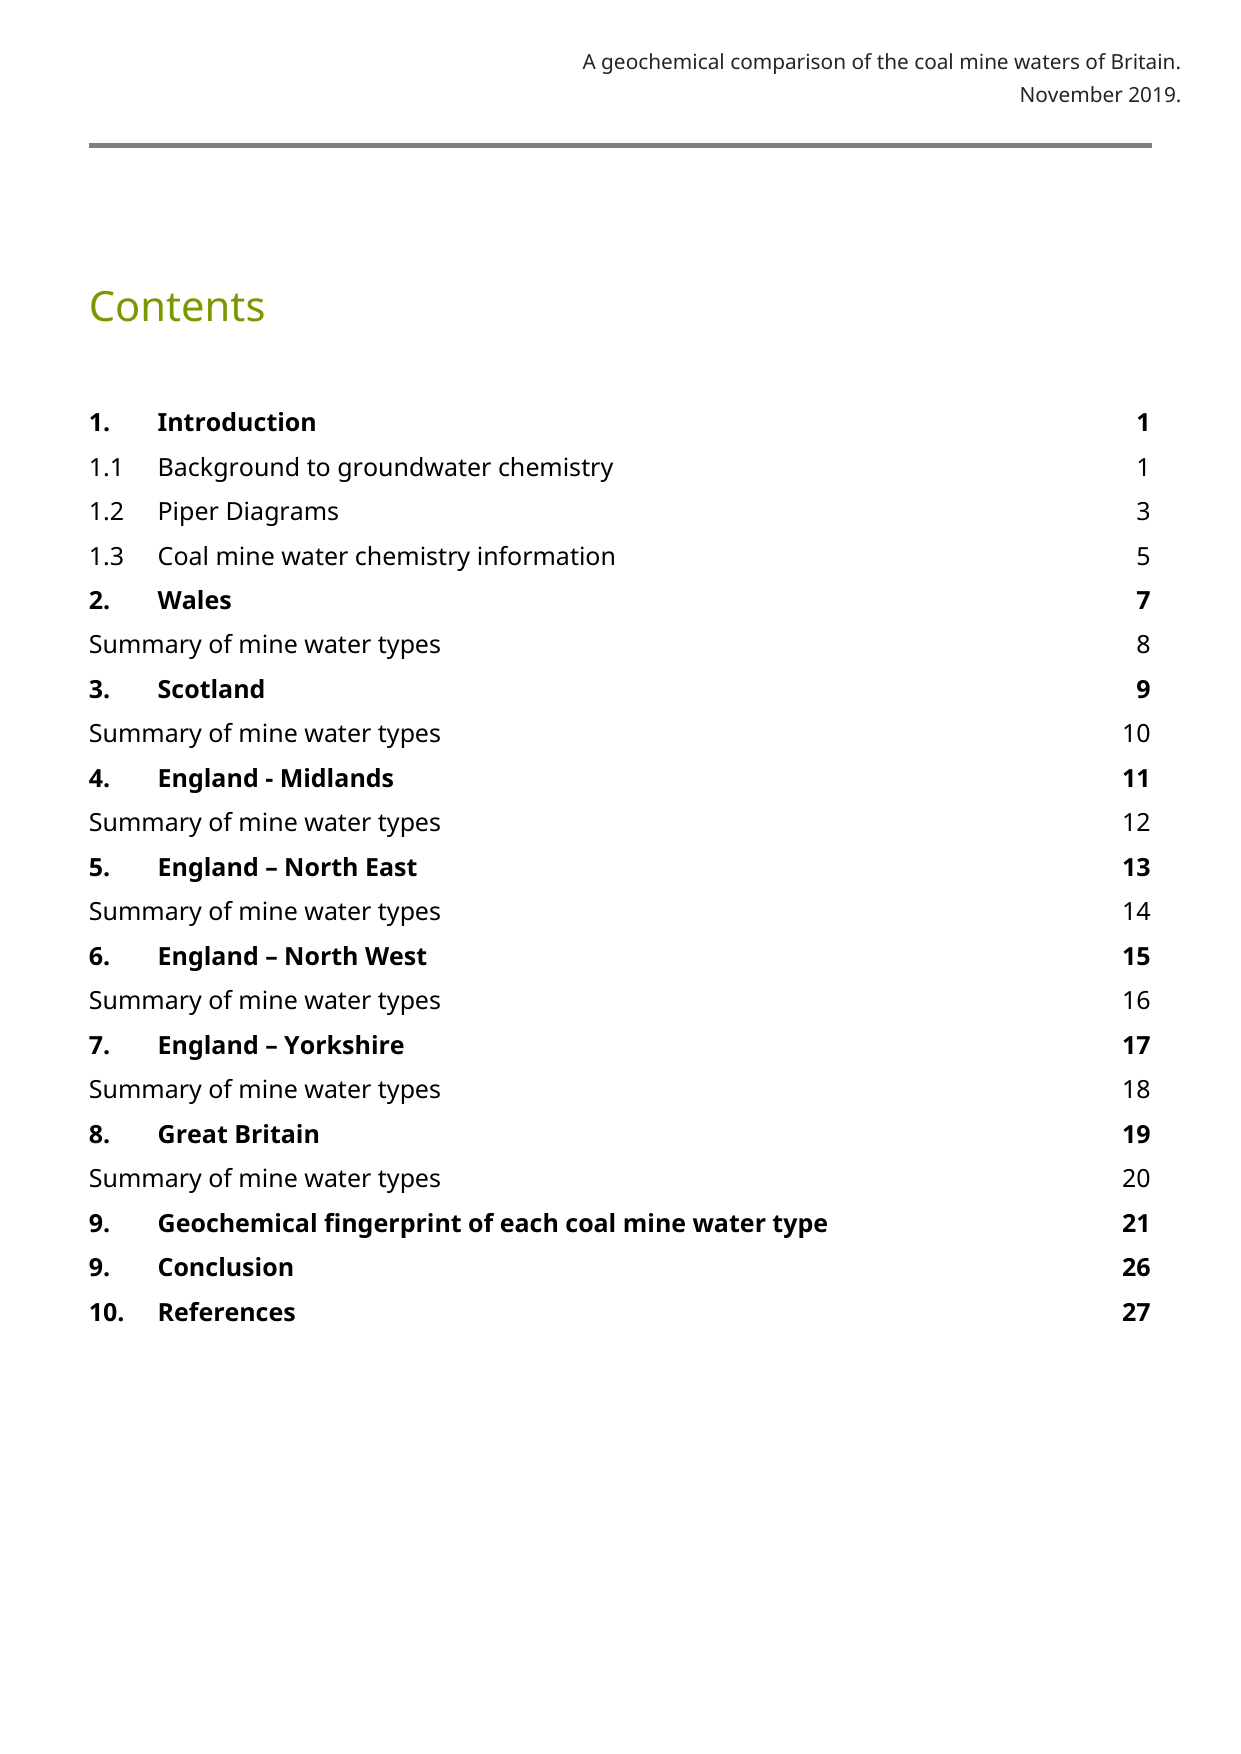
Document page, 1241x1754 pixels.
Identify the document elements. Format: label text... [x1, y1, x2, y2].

text Summary of mine water types 12 [89, 805, 1152, 839]
text Contents [89, 277, 1152, 334]
text 5. England – North East 13 [89, 849, 1152, 883]
text Summary of mine water types 8 [89, 627, 1152, 661]
text 10. References 27 [89, 1294, 1152, 1328]
text Summary of mine water types 20 [89, 1161, 1152, 1195]
text Summary of mine water types 14 [89, 894, 1152, 928]
text 4. England - Midlands 11 [89, 761, 1152, 794]
text Summary of mine water types 16 [89, 983, 1152, 1017]
text 9. Conclusion 26 [89, 1250, 1152, 1284]
text 2. Wales 7 [89, 583, 1152, 617]
text 6. England – North West 15 [89, 938, 1152, 972]
text 9. Geochemical fingerprint of each coal mine water type 21 [89, 1205, 1152, 1239]
text Summary of mine water types 10 [89, 716, 1152, 750]
text Summary of mine water types 18 [89, 1072, 1152, 1106]
text 1.2 Piper Diagrams 3 [89, 494, 1152, 528]
text 7. England – Yorkshire 17 [89, 1027, 1152, 1061]
text 1.3 Coal mine water chemistry information 5 [89, 538, 1152, 572]
text 3. Scotland 9 [89, 672, 1152, 706]
text 8. Great Britain 19 [89, 1116, 1152, 1150]
text 1.1 Background to groundwater chemistry 1 [89, 449, 1152, 483]
text 1. Introduction 1 [89, 405, 1152, 439]
